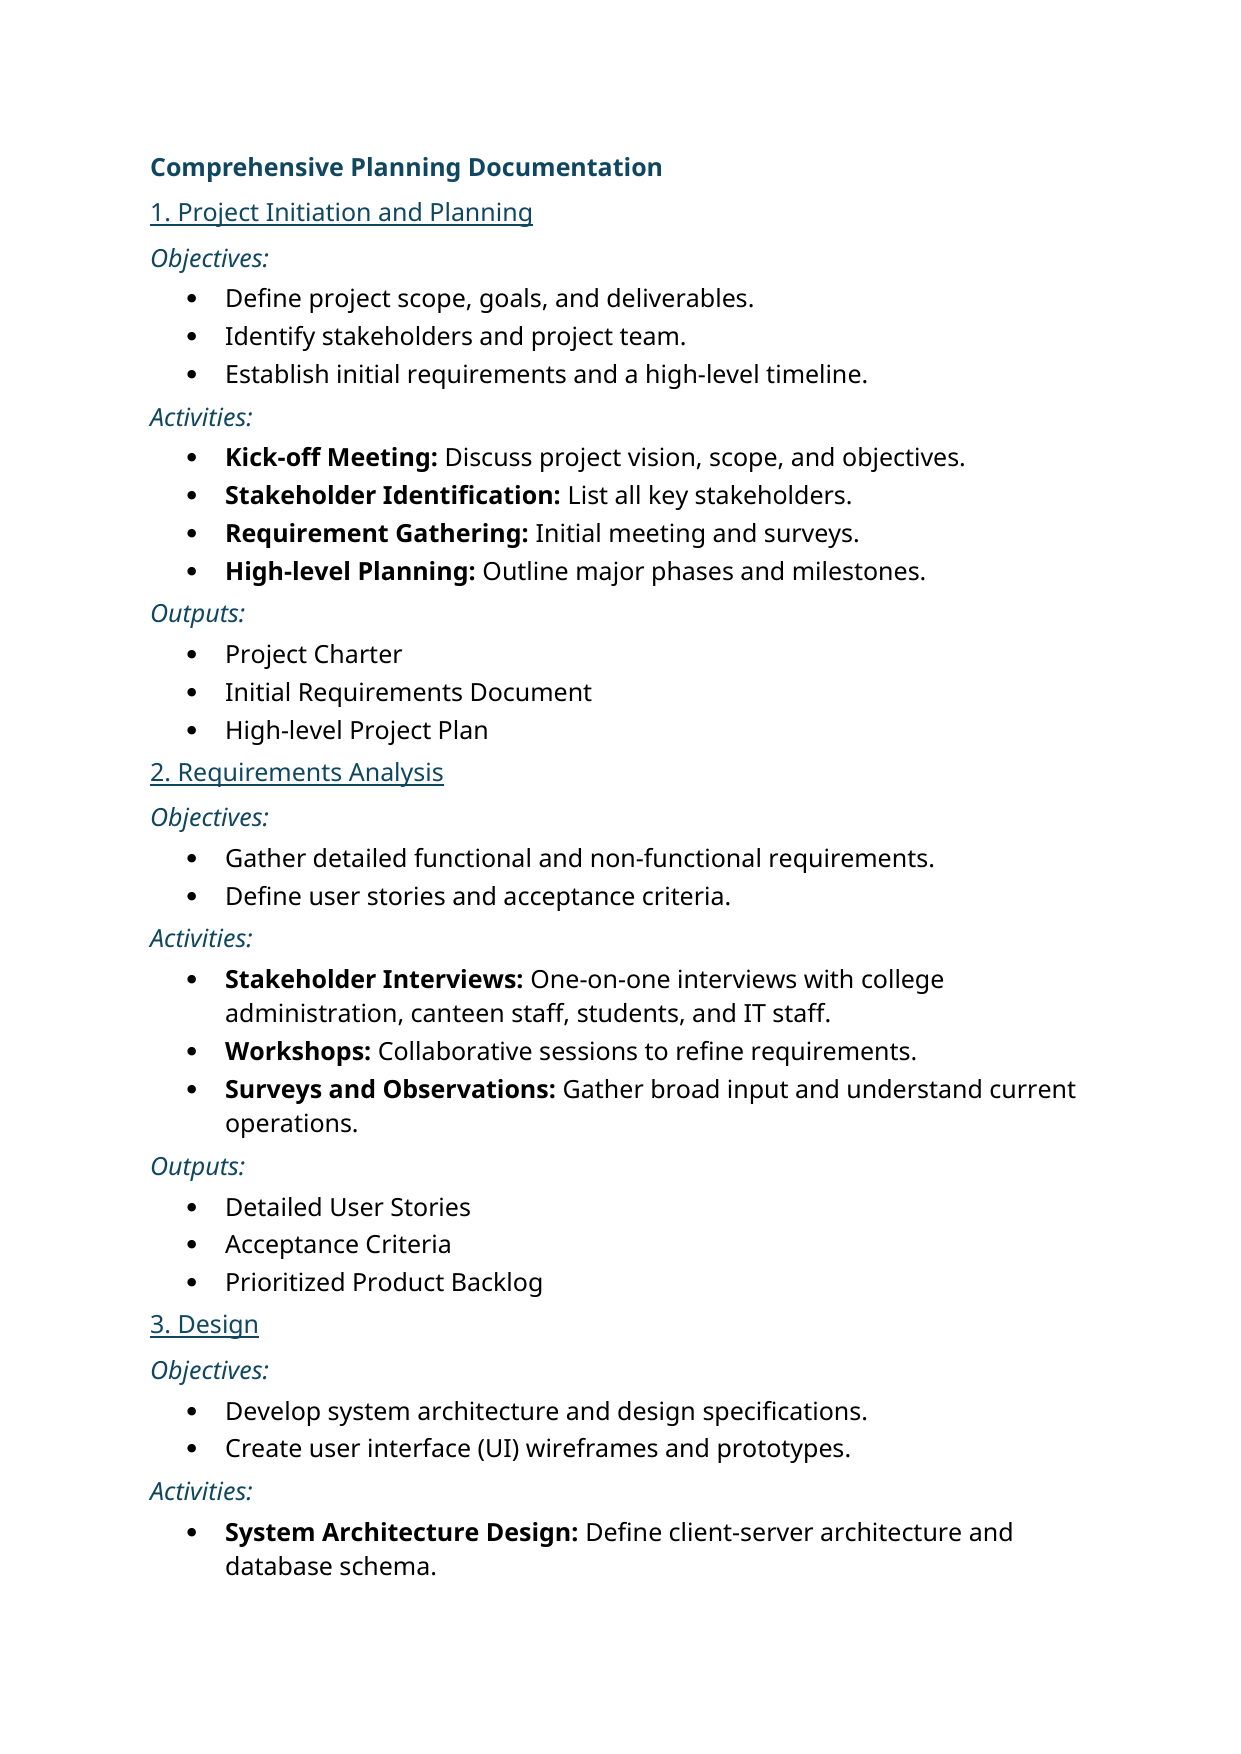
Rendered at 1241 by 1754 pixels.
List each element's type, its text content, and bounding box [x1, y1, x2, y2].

subtitle Activities: [150, 1473, 1090, 1507]
list Establish initial requirements and a high-level timeline. [187, 357, 1090, 391]
list Kick-off Meeting: Discuss project vision, scope, and objectives. [187, 440, 1090, 474]
subtitle Objectives: [150, 1352, 1090, 1386]
list Gather detailed functional and non-functional requirements. [187, 841, 1090, 875]
list Initial Requirements Document [187, 675, 1090, 709]
list Acceptance Criteria [187, 1227, 1090, 1261]
list Develop system architecture and design specifications. [187, 1393, 1090, 1427]
list Identify stakeholders and project team. [187, 319, 1090, 353]
subtitle 2. Requirements Analysis [150, 755, 1090, 789]
list High-level Planning: Outline major phases and milestones. [187, 553, 1090, 588]
list Project Charter [187, 637, 1090, 671]
subtitle Outputs: [150, 596, 1090, 630]
subtitle Objectives: [150, 800, 1090, 834]
list Detailed User Stories [187, 1189, 1090, 1223]
subtitle 3. Design [150, 1307, 1090, 1341]
subtitle Outputs: [150, 1148, 1090, 1182]
subtitle Activities: [150, 399, 1090, 433]
list Prioritized Product Backlog [187, 1265, 1090, 1299]
list Surveys and Observations: Gather broad input and understand current operations. [187, 1072, 1090, 1140]
subtitle Activities: [150, 921, 1090, 955]
list Stakeholder Identification: List all key stakeholders. [187, 478, 1090, 512]
list High-level Project Plan [187, 712, 1090, 747]
list Define user stories and acceptance criteria. [187, 879, 1090, 913]
subtitle Comprehensive Planning Documentation [150, 150, 1090, 184]
subtitle Objectives: [150, 240, 1090, 274]
list Define project scope, goals, and deliverables. [187, 281, 1090, 315]
list Requirement Gathering: Initial meeting and surveys. [187, 516, 1090, 550]
list System Architecture Design: Define client-server architecture and database schema. [187, 1514, 1090, 1582]
subtitle 1. Project Initiation and Planning [150, 195, 1090, 229]
list Create user interface (UI) wireframes and prototypes. [187, 1431, 1090, 1465]
list Stakeholder Interviews: One-on-one interviews with college administration, canteen staff, students, and IT staff. [187, 962, 1090, 1030]
list Workshops: Collaborative sessions to refine requirements. [187, 1034, 1090, 1068]
